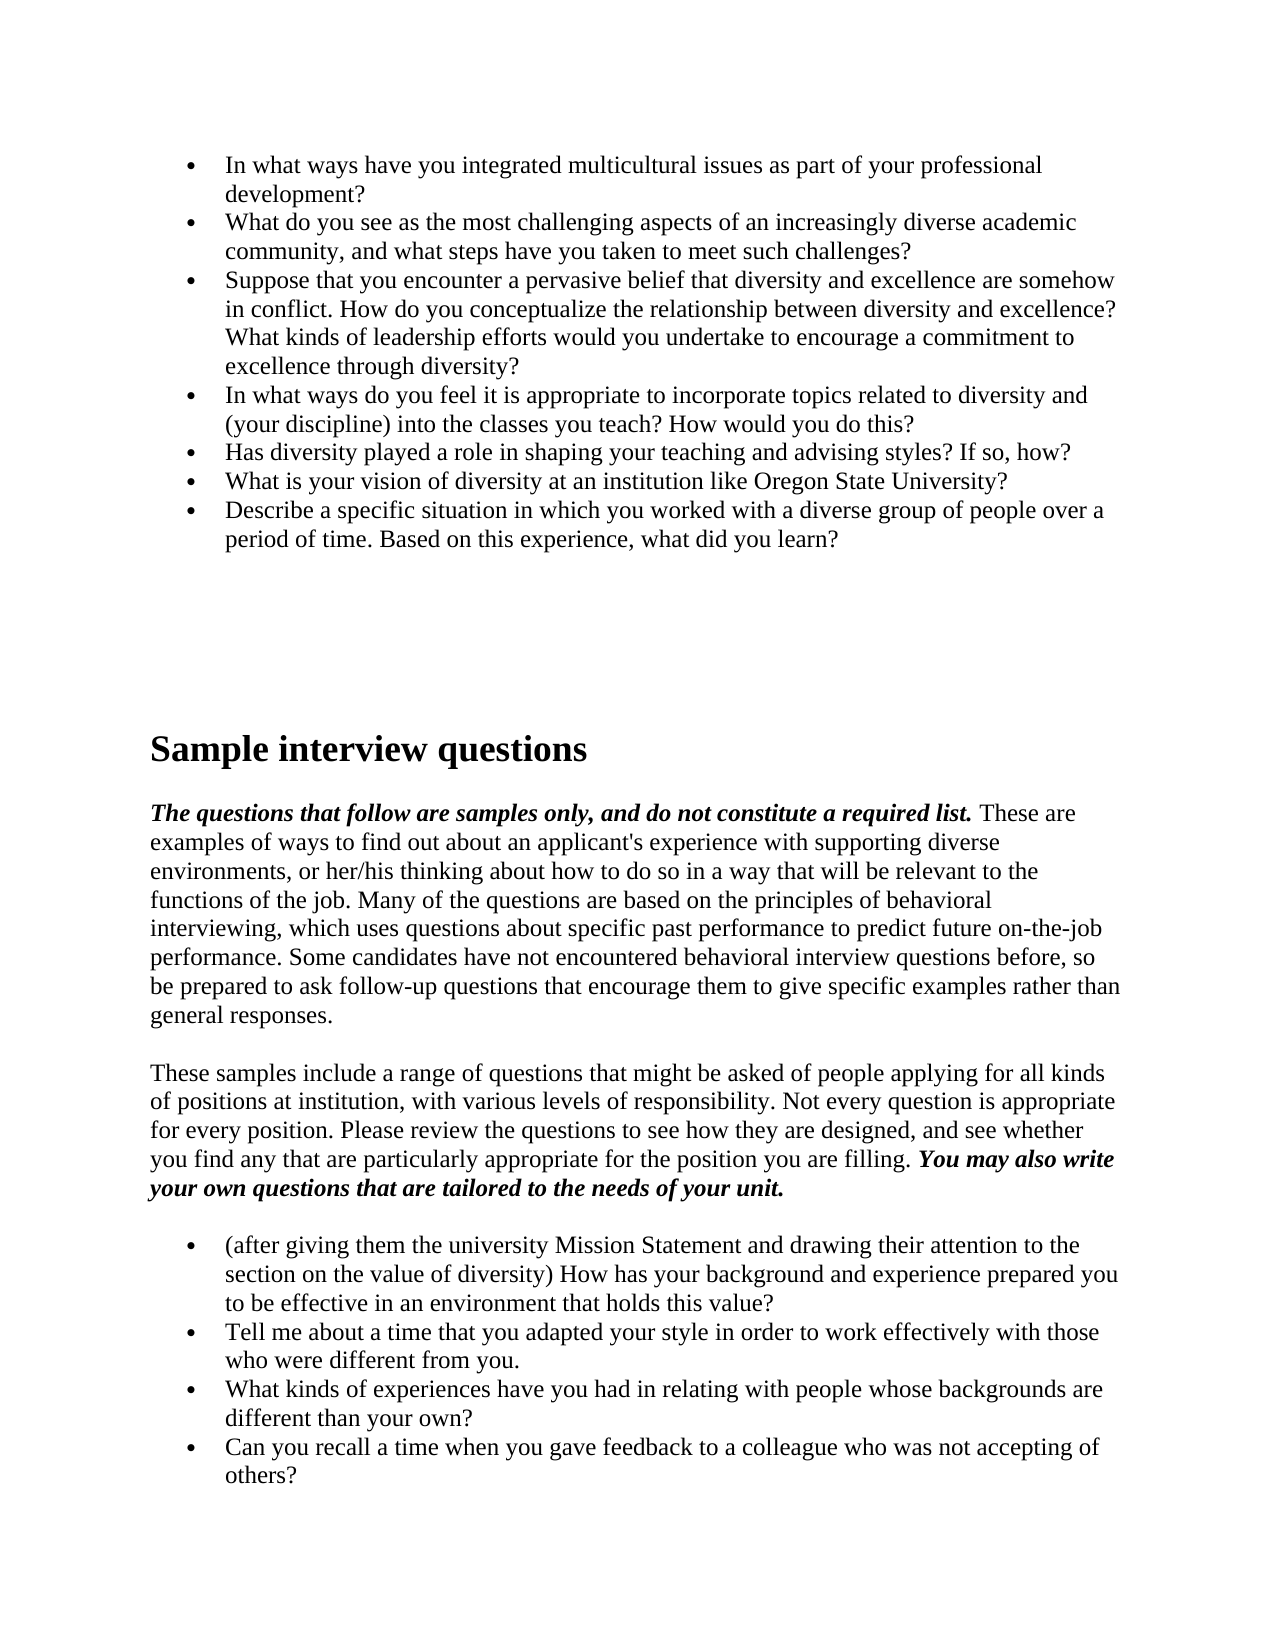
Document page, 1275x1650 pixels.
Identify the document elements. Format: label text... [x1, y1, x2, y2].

list Has diversity played a role in shaping your teaching and advising styles? If so, how? [187, 437, 1125, 466]
list What kinds of experiences have you had in relating with people whose backgrounds are different than your own? [187, 1374, 1125, 1432]
list Can you recall a time when you gave feedback to a colleague who was not accepting of others? [187, 1432, 1125, 1489]
list What do you see as the most challenging aspects of an increasingly diverse academic community, and what steps have you taken to meet such challenges? [187, 207, 1125, 265]
list What is your vision of diversity at an institution like Oregon State University? [187, 466, 1125, 495]
list In what ways do you feel it is appropriate to incorporate topics related to diversity and (your discipline) into the classes you teach? How would you do this? [187, 380, 1125, 437]
list Suppose that you encounter a pervasive belief that diversity and excellence are somehow in conflict. How do you conceptualize the relationship between diversity and excellence? What kinds of leadership efforts would you undertake to encourage a commitment to excellence through diversity? [187, 265, 1125, 380]
list (after giving them the university Mission Statement and drawing their attention to the section on the value of diversity) How has your background and experience prepared you to be effective in an environment that holds this value? [187, 1231, 1125, 1317]
list Tell me about a time that you adapted your style in order to work effectively with those who were different from you. [187, 1317, 1125, 1374]
list In what ways have you integrated multicultural issues as part of your professional development? [187, 150, 1125, 207]
text The questions that follow are samples only, and do not constitute a required list. These are examples of ways to find out about an applicant's experience with supporting diverse environments, or her/his thinking about how to do so in a way that will be relevant to the functions of the job. Many of the questions are based on the principles of behavioral interviewing, which uses questions about specific past performance to predict future on-the-job performance. Some candidates have not encountered behavioral interview questions before, so be prepared to ask follow-up questions that encourage them to give specific examples rather than general responses. [150, 798, 1125, 1028]
list Describe a specific situation in which you worked with a diverse group of people over a period of time. Based on this experience, what did you learn? [187, 495, 1125, 552]
text Sample interview questions [150, 726, 1125, 769]
text These samples include a range of questions that might be asked of people applying for all kinds of positions at institution, with various levels of responsibility. Not every question is appropriate for every position. Please review the questions to see how they are designed, and see whether you find any that are particularly appropriate for the position you are filling. You may also write your own questions that are tailored to the needs of your unit. [150, 1058, 1125, 1201]
